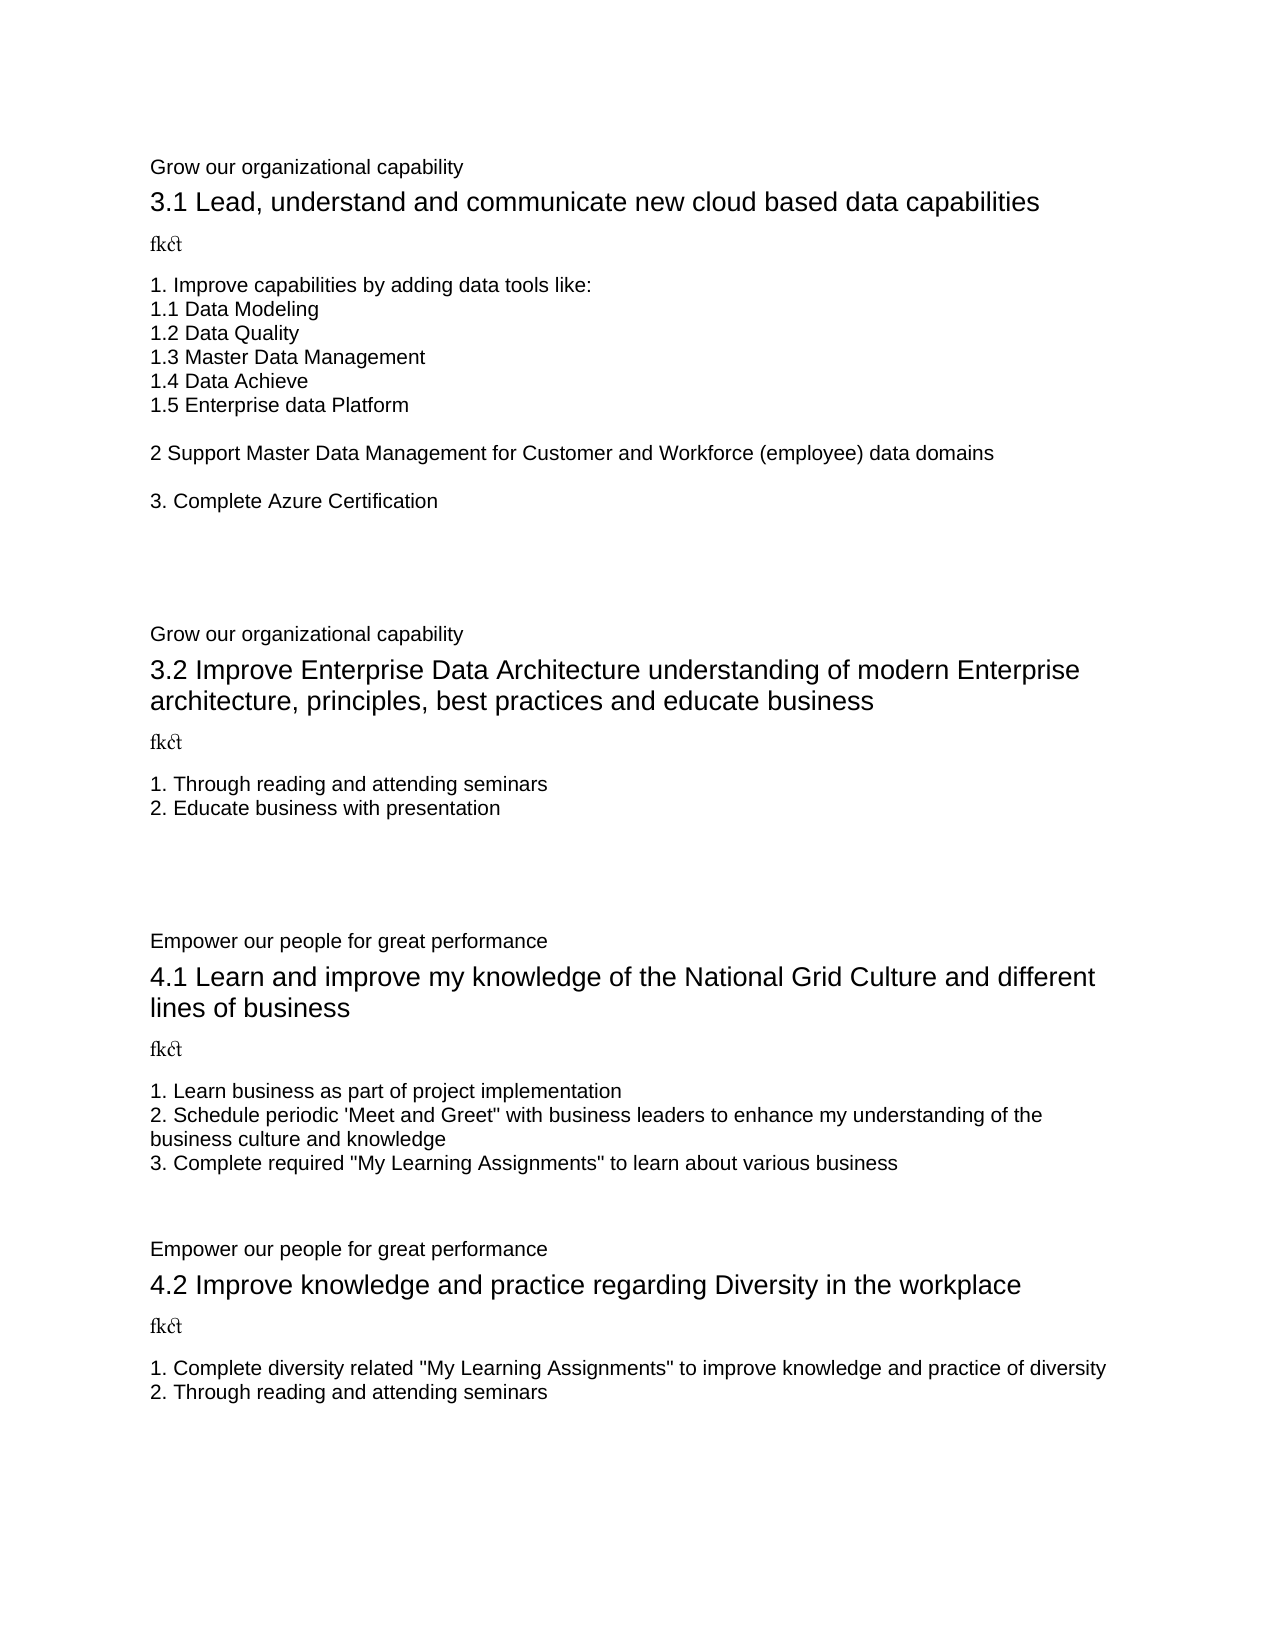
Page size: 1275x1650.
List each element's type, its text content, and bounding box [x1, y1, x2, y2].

text  [150, 726, 1125, 756]
text Empower our people for great performance [150, 1237, 1125, 1261]
text 1. Through reading and attending seminars 2. Educate business with presentation [150, 772, 1125, 820]
text  [150, 228, 1125, 257]
text 4.2 Improve knowledge and practice regarding Diversity in the workplace [150, 1269, 1125, 1300]
text Grow our organizational capability [150, 622, 1125, 646]
text 3.1 Lead, understand and communicate new cloud based data capabilities [150, 186, 1125, 218]
text 1. Improve capabilities by adding data tools like: 1.1 Data Modeling 1.2 Data Quality 1.3 Master Data Management 1.4 Data Achieve 1.5 Enterprise data Platform 2 Support Master Data Management for Customer and Workforce (employee) data domains 3. Complete Azure Certification [150, 273, 1125, 513]
text  [150, 1310, 1125, 1340]
text Empower our people for great performance [150, 929, 1125, 953]
text 3.2 Improve Enterprise Data Architecture understanding of modern Enterprise architecture, principles, best practices and educate business [150, 654, 1125, 716]
text  [150, 1033, 1125, 1063]
text 1. Learn business as part of project implementation 2. Schedule periodic 'Meet and Greet" with business leaders to enhance my understanding of the business culture and knowledge 3. Complete required "My Learning Assignments" to learn about various business [150, 1079, 1125, 1174]
text 1. Complete diversity related "My Learning Assignments" to improve knowledge and practice of diversity 2. Through reading and attending seminars [150, 1356, 1125, 1403]
text Grow our organizational capability [150, 155, 1125, 179]
text 4.1 Learn and improve my knowledge of the National Grid Culture and different lines of business [150, 961, 1125, 1023]
